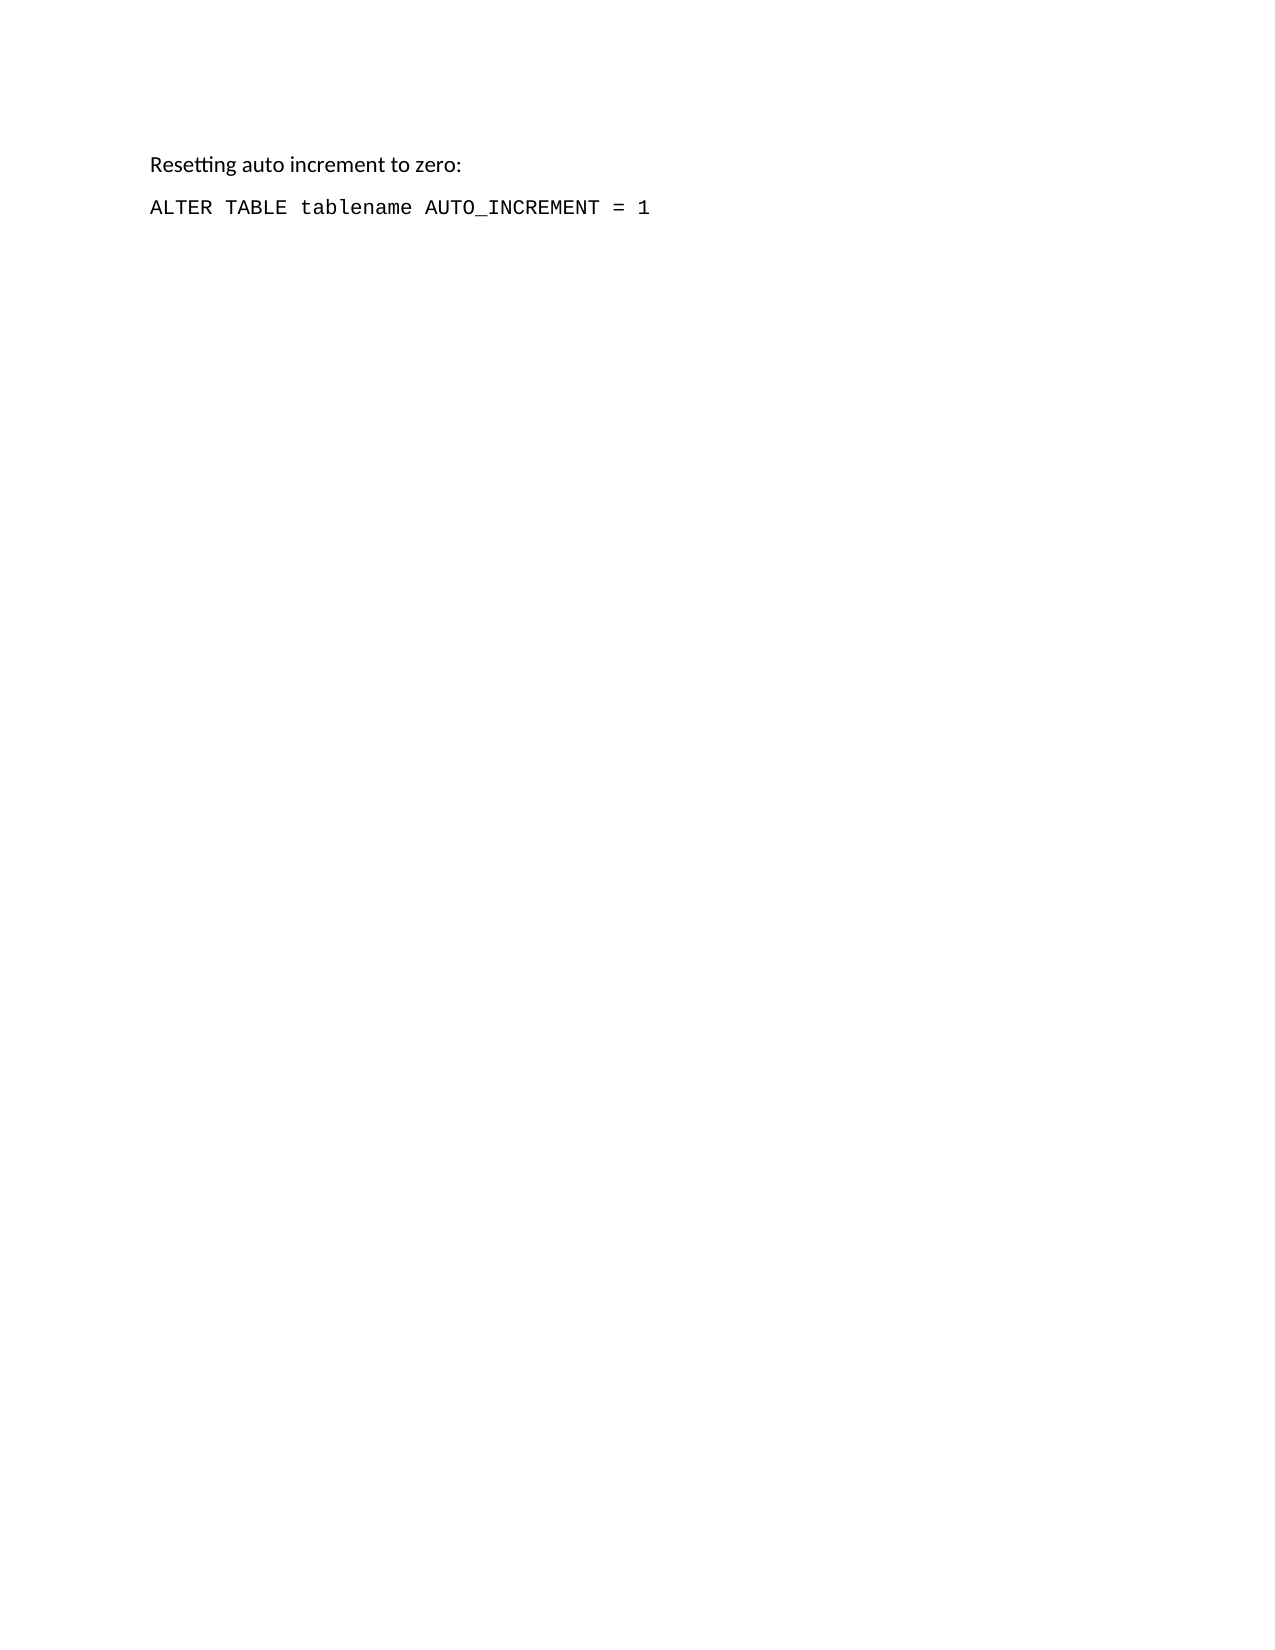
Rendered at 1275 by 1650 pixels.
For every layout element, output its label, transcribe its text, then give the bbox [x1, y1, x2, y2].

text ALTER TABLE tablename AUTO_INCREMENT = 1 [150, 197, 1125, 221]
text Resetting auto increment to zero: [150, 150, 1125, 178]
